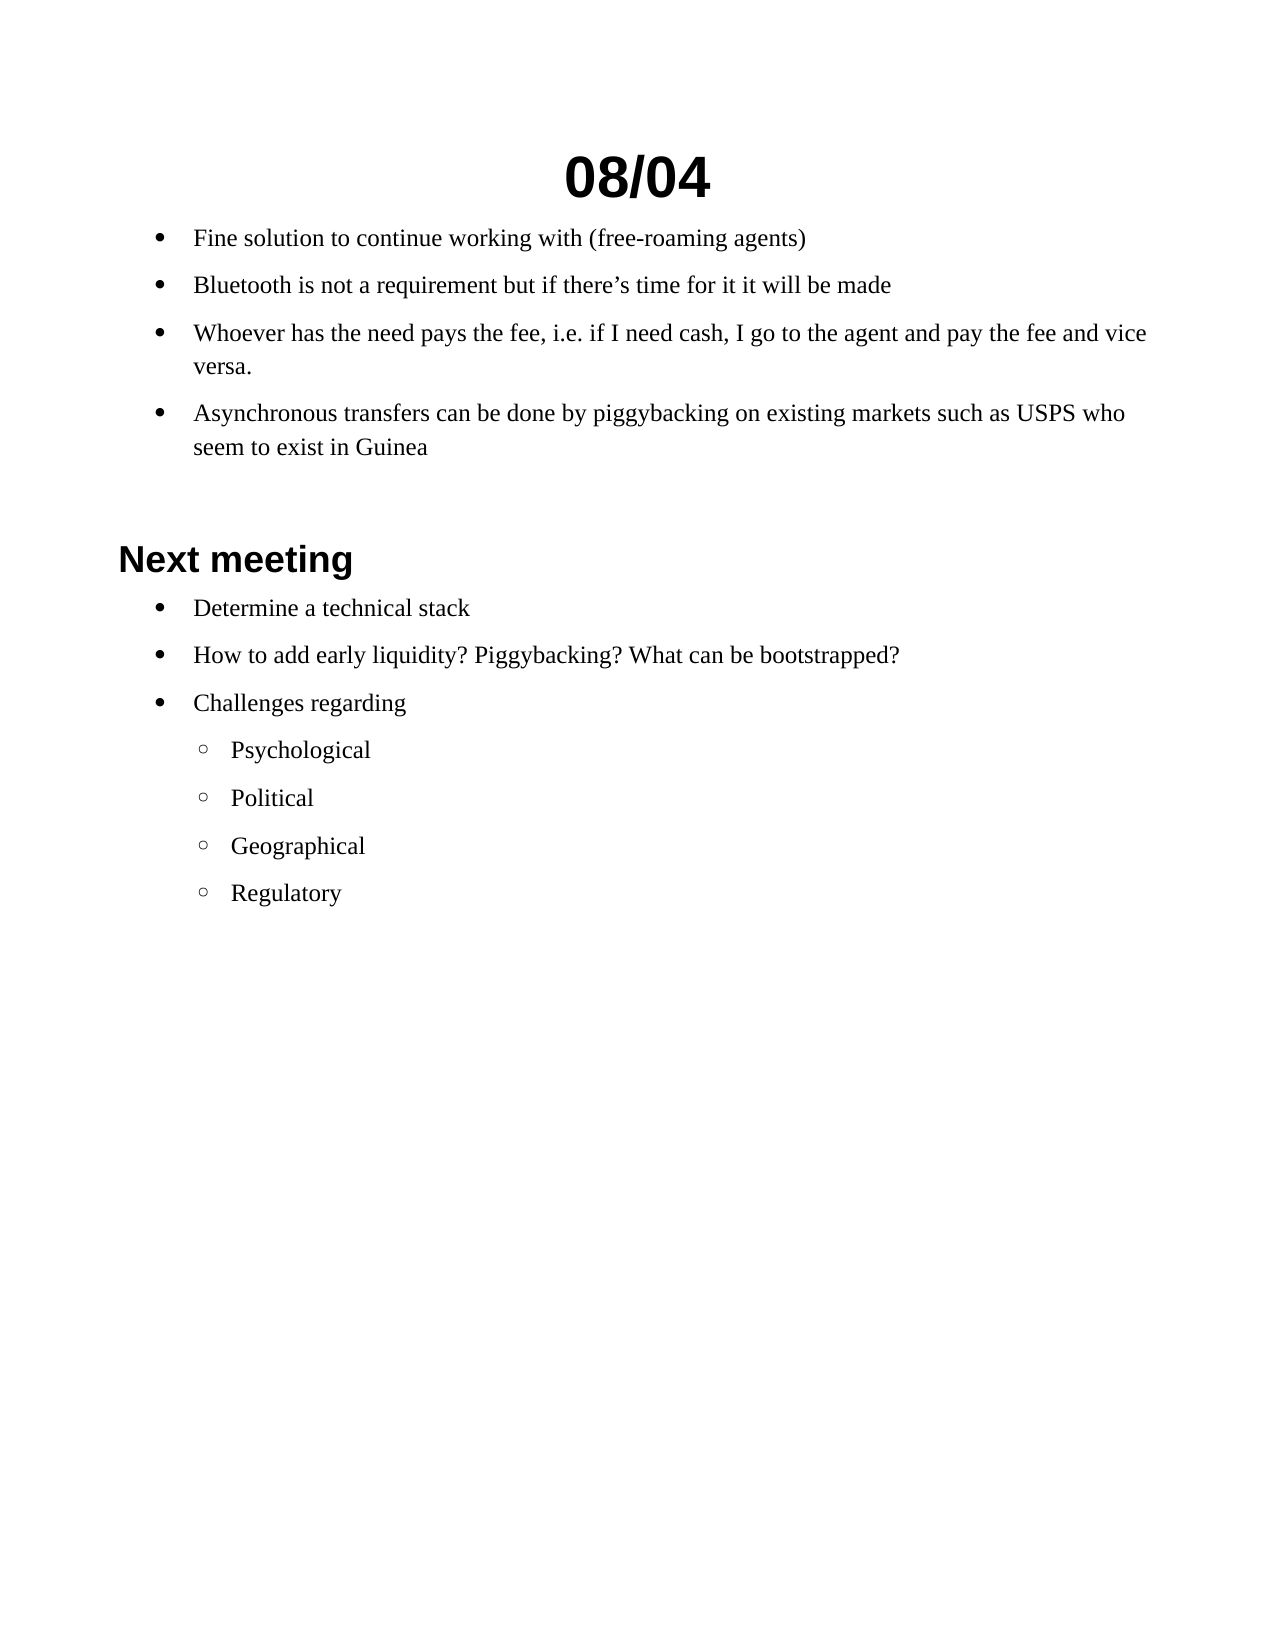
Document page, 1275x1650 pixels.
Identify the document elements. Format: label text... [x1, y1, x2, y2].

list How to add early liquidity? Piggybacking? What can be bootstrapped? [156, 640, 1157, 669]
list Determine a technical stack [156, 593, 1157, 622]
title 08/04 [118, 143, 1157, 210]
subtitle Next meeting [118, 537, 1157, 580]
list Asynchronous transfers can be done by piggybacking on existing markets such as USPS who seem to exist in Guinea [156, 398, 1157, 460]
list Psychological [193, 736, 1157, 764]
list Political [193, 783, 1157, 812]
list Bluetooth is not a requirement but if there’s time for it it will be made [156, 270, 1157, 299]
list Regulatory [193, 878, 1157, 907]
list Whoever has the need pays the fee, i.e. if I need cash, I go to the agent and pay the fee and vice versa. [156, 318, 1157, 380]
list Fine solution to continue working with (free-roaming agents) [156, 223, 1157, 251]
list Geographical [193, 831, 1157, 859]
list Challenges regarding [156, 688, 1157, 717]
